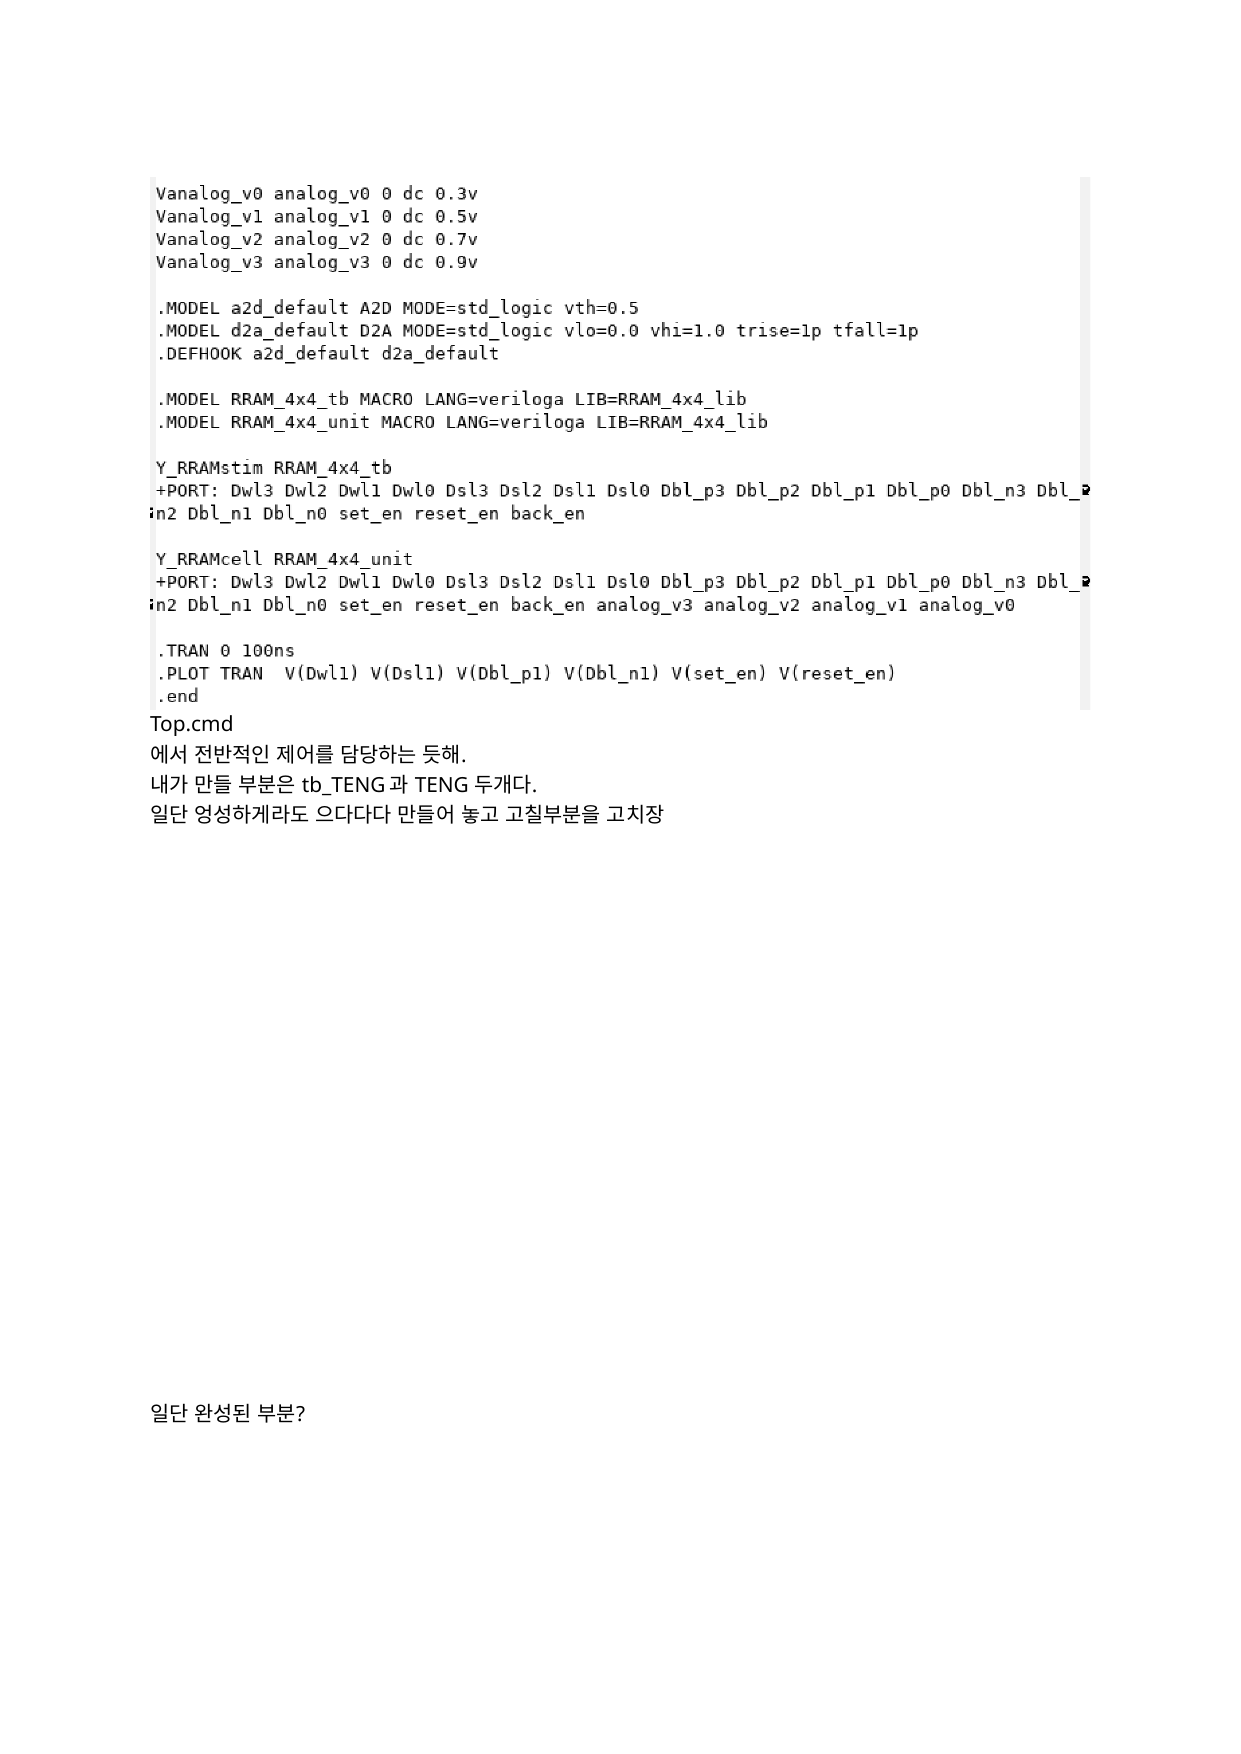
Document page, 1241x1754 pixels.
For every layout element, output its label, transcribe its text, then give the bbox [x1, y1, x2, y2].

text 일단 엉성하게라도 으다다다 만들어 놓고 고칠부분을 고치장 [150, 798, 1090, 829]
text 일단 완성된 부분? [150, 1397, 1090, 1428]
text Top.cmd [150, 710, 1090, 738]
picture [150, 177, 1091, 710]
text 에서 전반적인 제어를 담당하는 듯해. [150, 738, 1090, 768]
text 내가 만들 부분은 tb_TENG과 TENG 두개다. [150, 768, 1090, 798]
